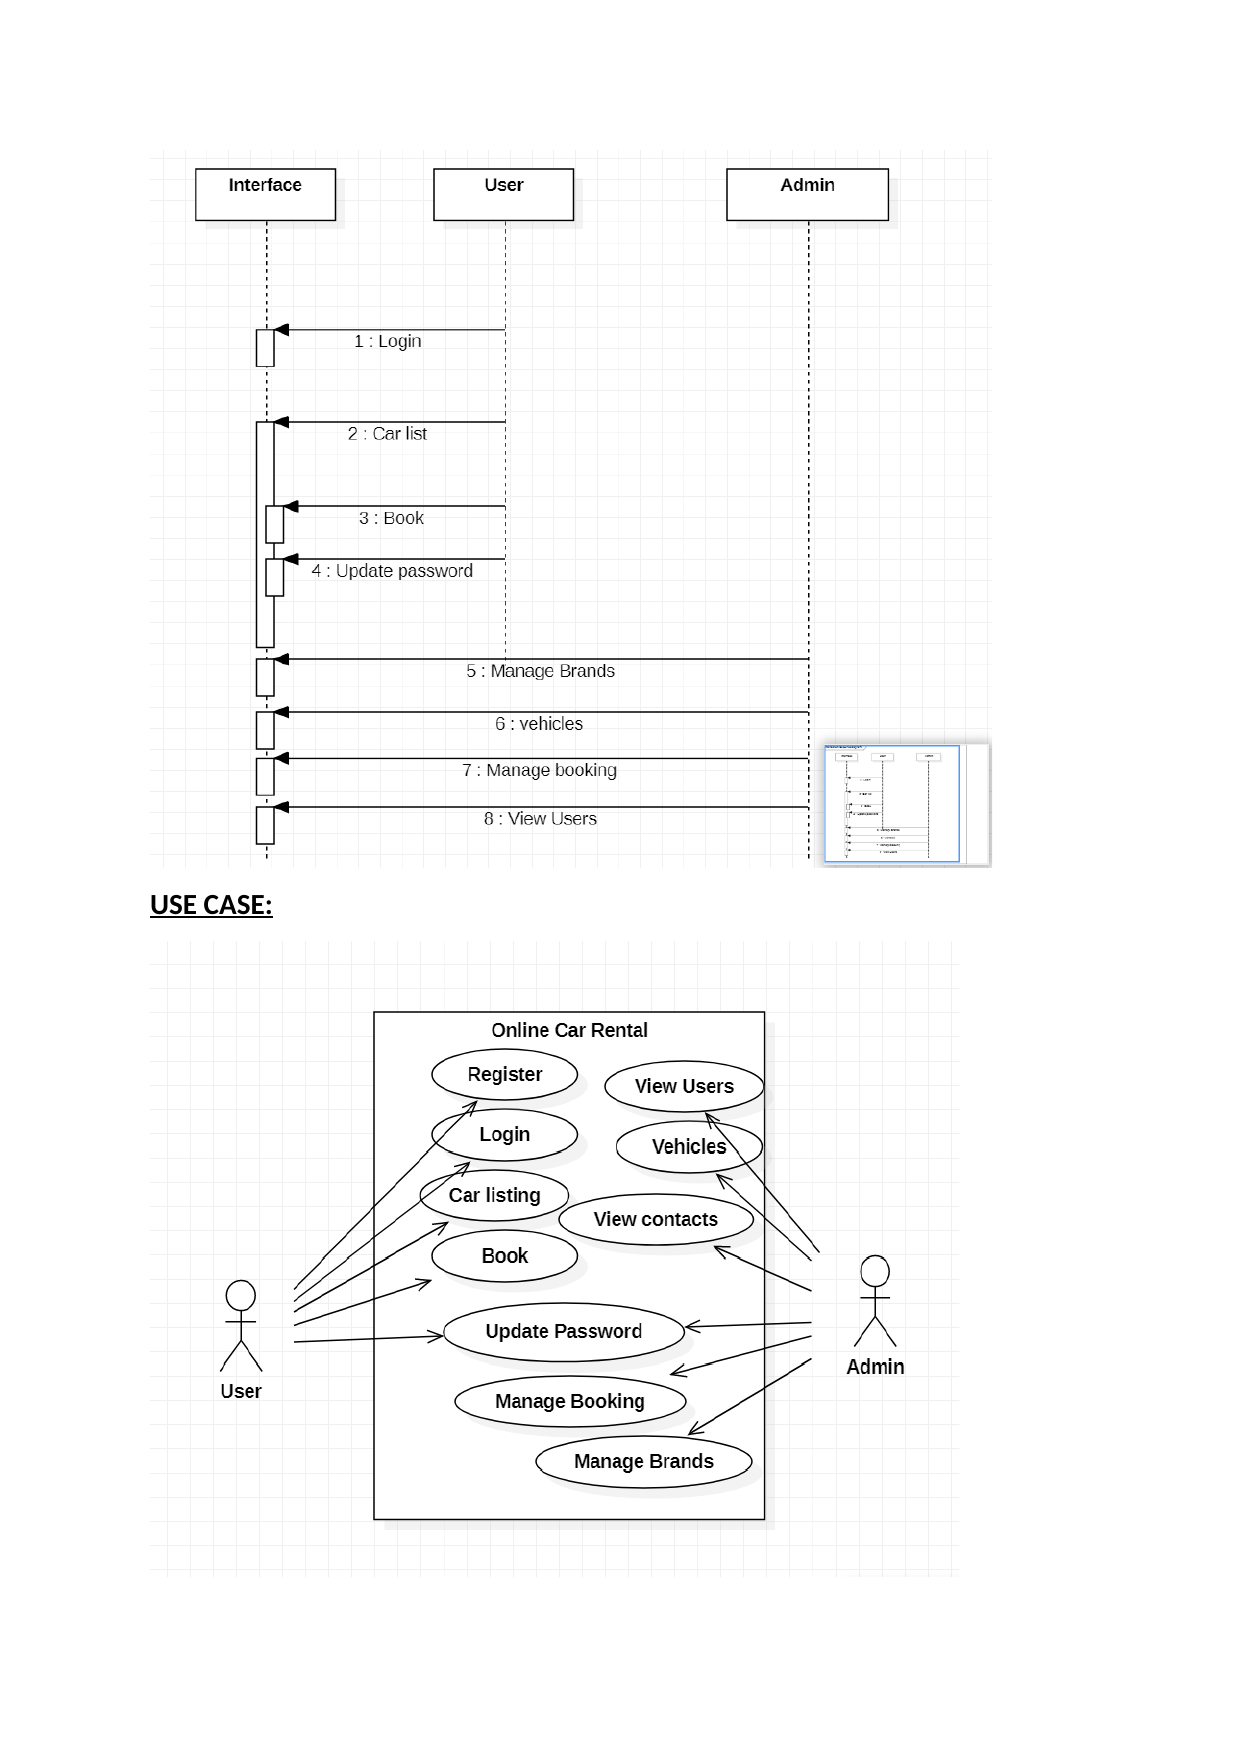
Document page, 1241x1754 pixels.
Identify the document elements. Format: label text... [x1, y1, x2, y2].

picture [150, 941, 960, 1577]
picture [150, 150, 993, 868]
text USE CASE: [150, 886, 1090, 922]
